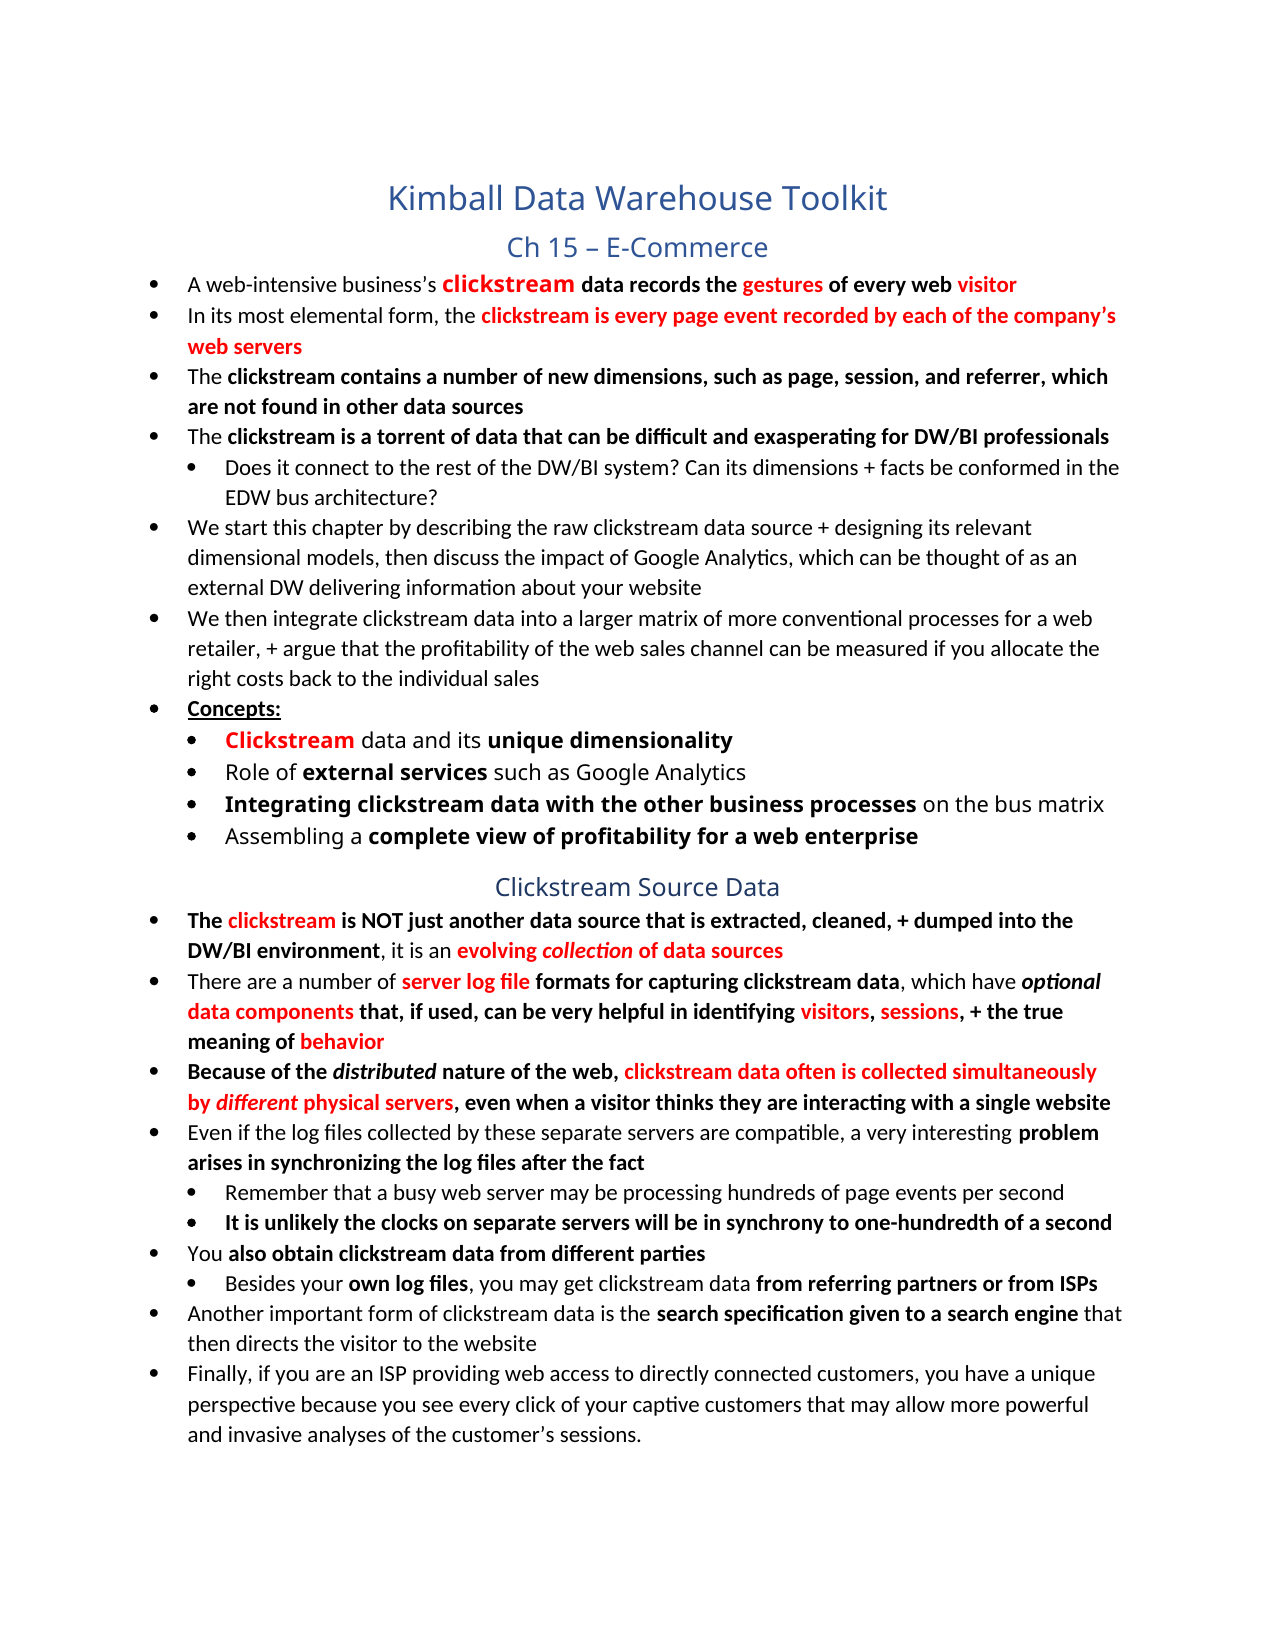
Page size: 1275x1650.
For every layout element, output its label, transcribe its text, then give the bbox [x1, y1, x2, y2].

list The clickstream contains a number of new dimensions, such as page, session, and referrer, which are not found in other data sources [150, 362, 1125, 420]
list Does it connect to the rest of the DW/BI system? Can its dimensions + facts be conformed in the EDW bus architecture? [187, 453, 1125, 511]
list We then integrate clickstream data into a larger matrix of more conventional processes for a web retailer, + argue that the profitability of the web sales channel can be measured if you allocate the right costs back to the individual sales [150, 604, 1125, 692]
list Assembling a complete view of profitability for a web enterprise [187, 821, 1125, 851]
list A web-intensive business’s clickstream data records the gestures of every web visitor [150, 268, 1125, 299]
subtitle Ch 15 – E-Commerce [150, 228, 1125, 265]
list It is unlikely the clocks on separate servers will be in synchrony to one-hundredth of a second [187, 1208, 1125, 1236]
list There are a number of server log file formats for capturing clickstream data, which have optional data components that, if used, can be very helpful in identifying visitors, sessions, + the true meaning of behavior [150, 967, 1125, 1055]
list Integrating clickstream data with the other business processes on the bus matrix [187, 789, 1125, 818]
list Remember that a busy web server may be processing hundreds of page events per second [187, 1178, 1125, 1206]
subtitle Kimball Data Warehouse Toolkit [150, 175, 1125, 220]
list Another important form of clickstream data is the search specification given to a search engine that then directs the visitor to the website [150, 1299, 1125, 1357]
list The clickstream is a torrent of data that can be difficult and exasperating for DW/BI professionals [150, 422, 1125, 451]
list Because of the distributed nature of the web, clickstream data often is collected simultaneously by different physical servers, even when a visitor thinks they are interacting with a single website [150, 1057, 1125, 1116]
list Besides your own log files, you may get clickstream data from referring partners or from ISPs [187, 1269, 1125, 1297]
list We start this chapter by describing the raw clickstream data source + designing its relevant dimensional models, then discuss the impact of Google Analytics, which can be thought of as an external DW delivering information about your website [150, 513, 1125, 602]
list The clickstream is NOT just another data source that is extracted, cleaned, + dumped into the DW/BI environment, it is an evolving collection of data sources [150, 906, 1125, 964]
list In its most elemental form, the clickstream is every page event recorded by each of the company’s web servers [150, 302, 1125, 360]
subtitle Clickstream Source Data [150, 869, 1125, 904]
list Clickstream data and its unique dimensionality [187, 724, 1125, 754]
list Concepts: [150, 694, 1125, 722]
list Role of external services such as Google Analytics [187, 757, 1125, 786]
list Even if the log files collected by these separate servers are compatible, a very interesting problem arises in synchronizing the log files after the fact [150, 1118, 1125, 1176]
list You also obtain clickstream data from different parties [150, 1239, 1125, 1267]
list Finally, if you are an ISP providing web access to directly connected customers, you have a unique perspective because you see every click of your captive customers that may allow more powerful and invasive analyses of the customer’s sessions. [150, 1359, 1125, 1448]
